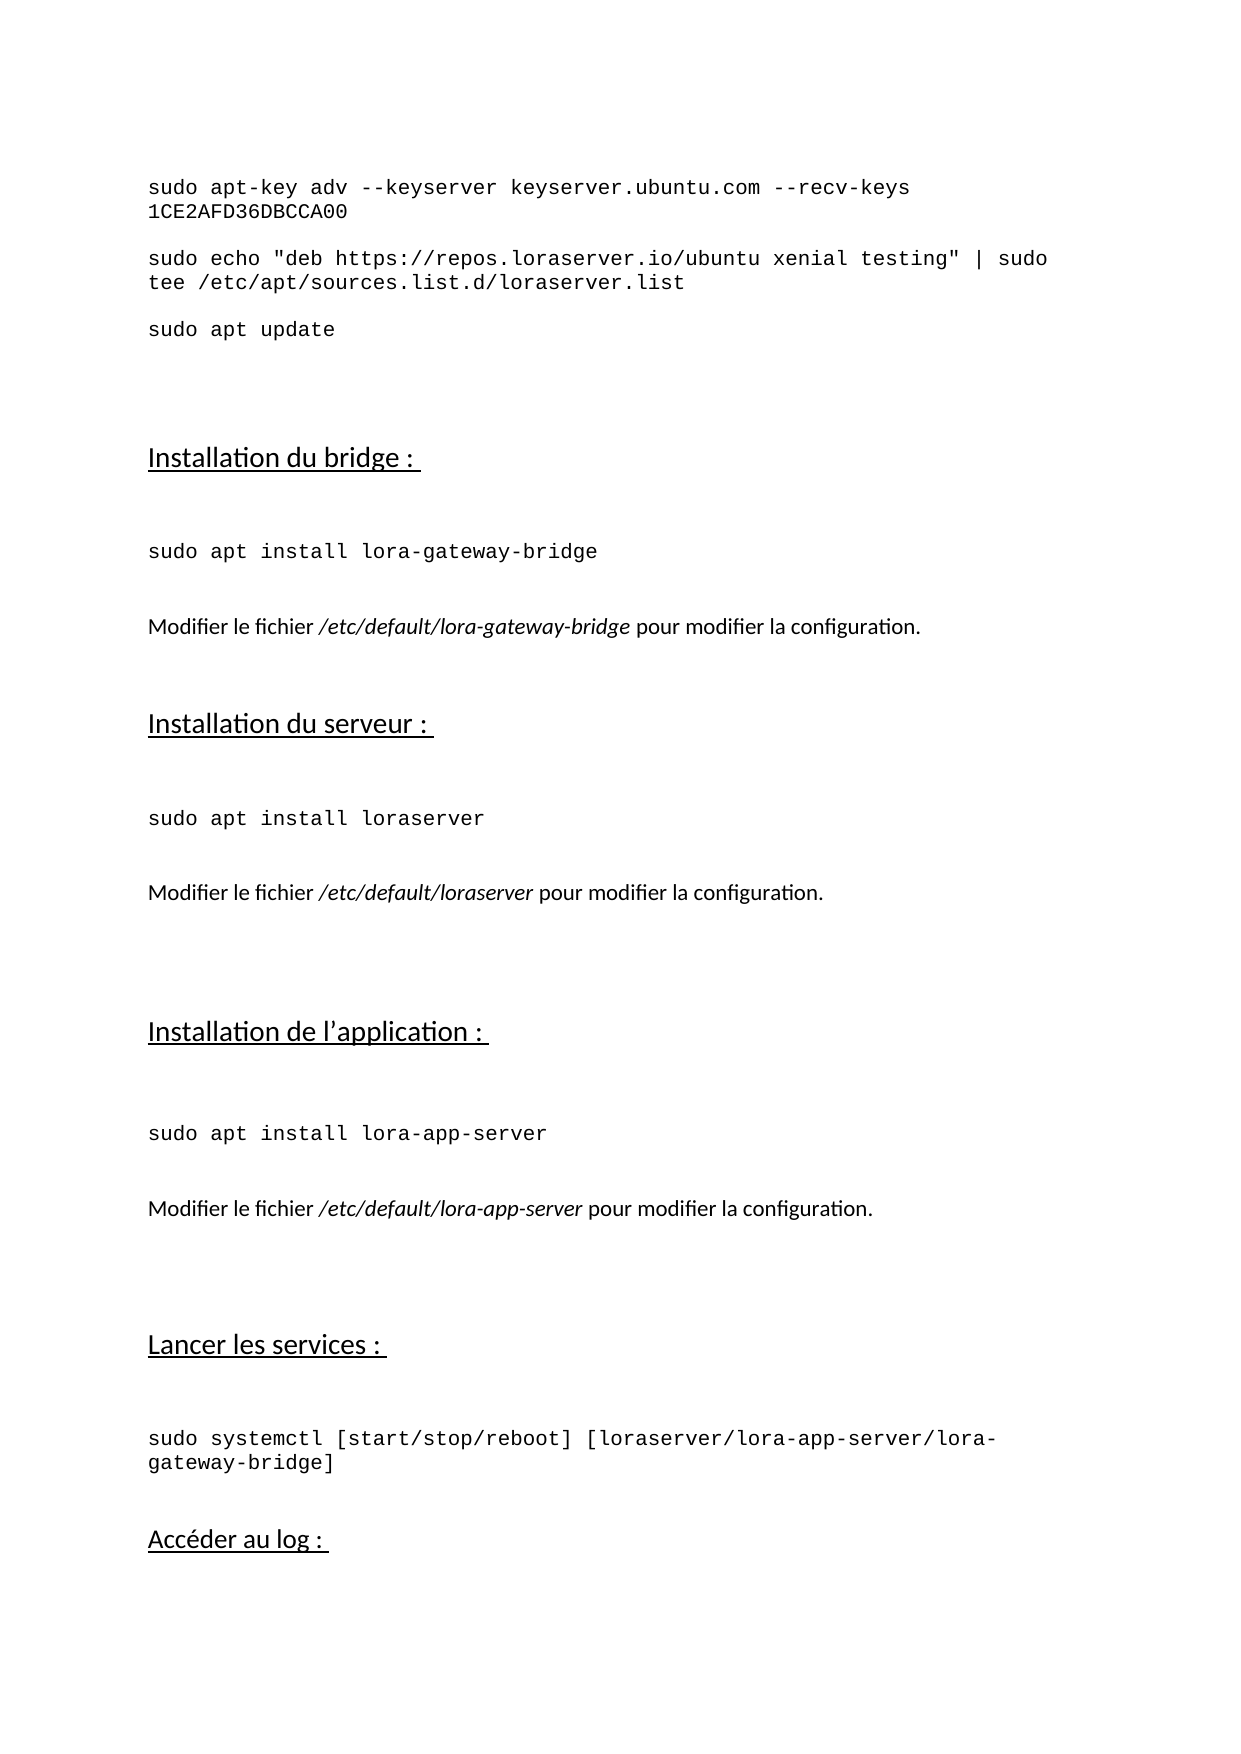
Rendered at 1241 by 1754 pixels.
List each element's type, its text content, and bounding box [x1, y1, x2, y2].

text Lancer les services : [148, 1326, 1093, 1362]
text Modifier le fichier /etc/default/lora-gateway-bridge pour modifier la configuration. [148, 612, 1093, 640]
text sudo echo "deb https://repos.loraserver.io/ubuntu xenial testing" | sudo tee /etc/apt/sources.list.d/loraserver.list [148, 248, 1093, 296]
text sudo apt install lora-app-server [148, 1123, 1093, 1147]
text sudo apt-key adv --keyserver keyserver.ubuntu.com --recv-keys 1CE2AFD36DBCCA00 [148, 177, 1093, 224]
text Installation de l’application : [148, 1013, 1093, 1049]
text sudo apt install lora-gateway-bridge [148, 541, 1093, 565]
text Modifier le fichier /etc/default/lora-app-server pour modifier la configuration. [148, 1194, 1093, 1222]
text Installation du serveur : [148, 706, 1093, 741]
text Modifier le fichier /etc/default/loraserver pour modifier la configuration. [148, 878, 1093, 906]
text Accéder au log : [148, 1523, 1093, 1556]
text Installation du bridge : [148, 439, 1093, 475]
text sudo apt install loraserver [148, 807, 1093, 831]
text sudo apt update [148, 319, 1093, 343]
text sudo systemctl [start/stop/reboot] [loraserver/lora-app-server/lora-gateway-bridge] [148, 1428, 1093, 1475]
